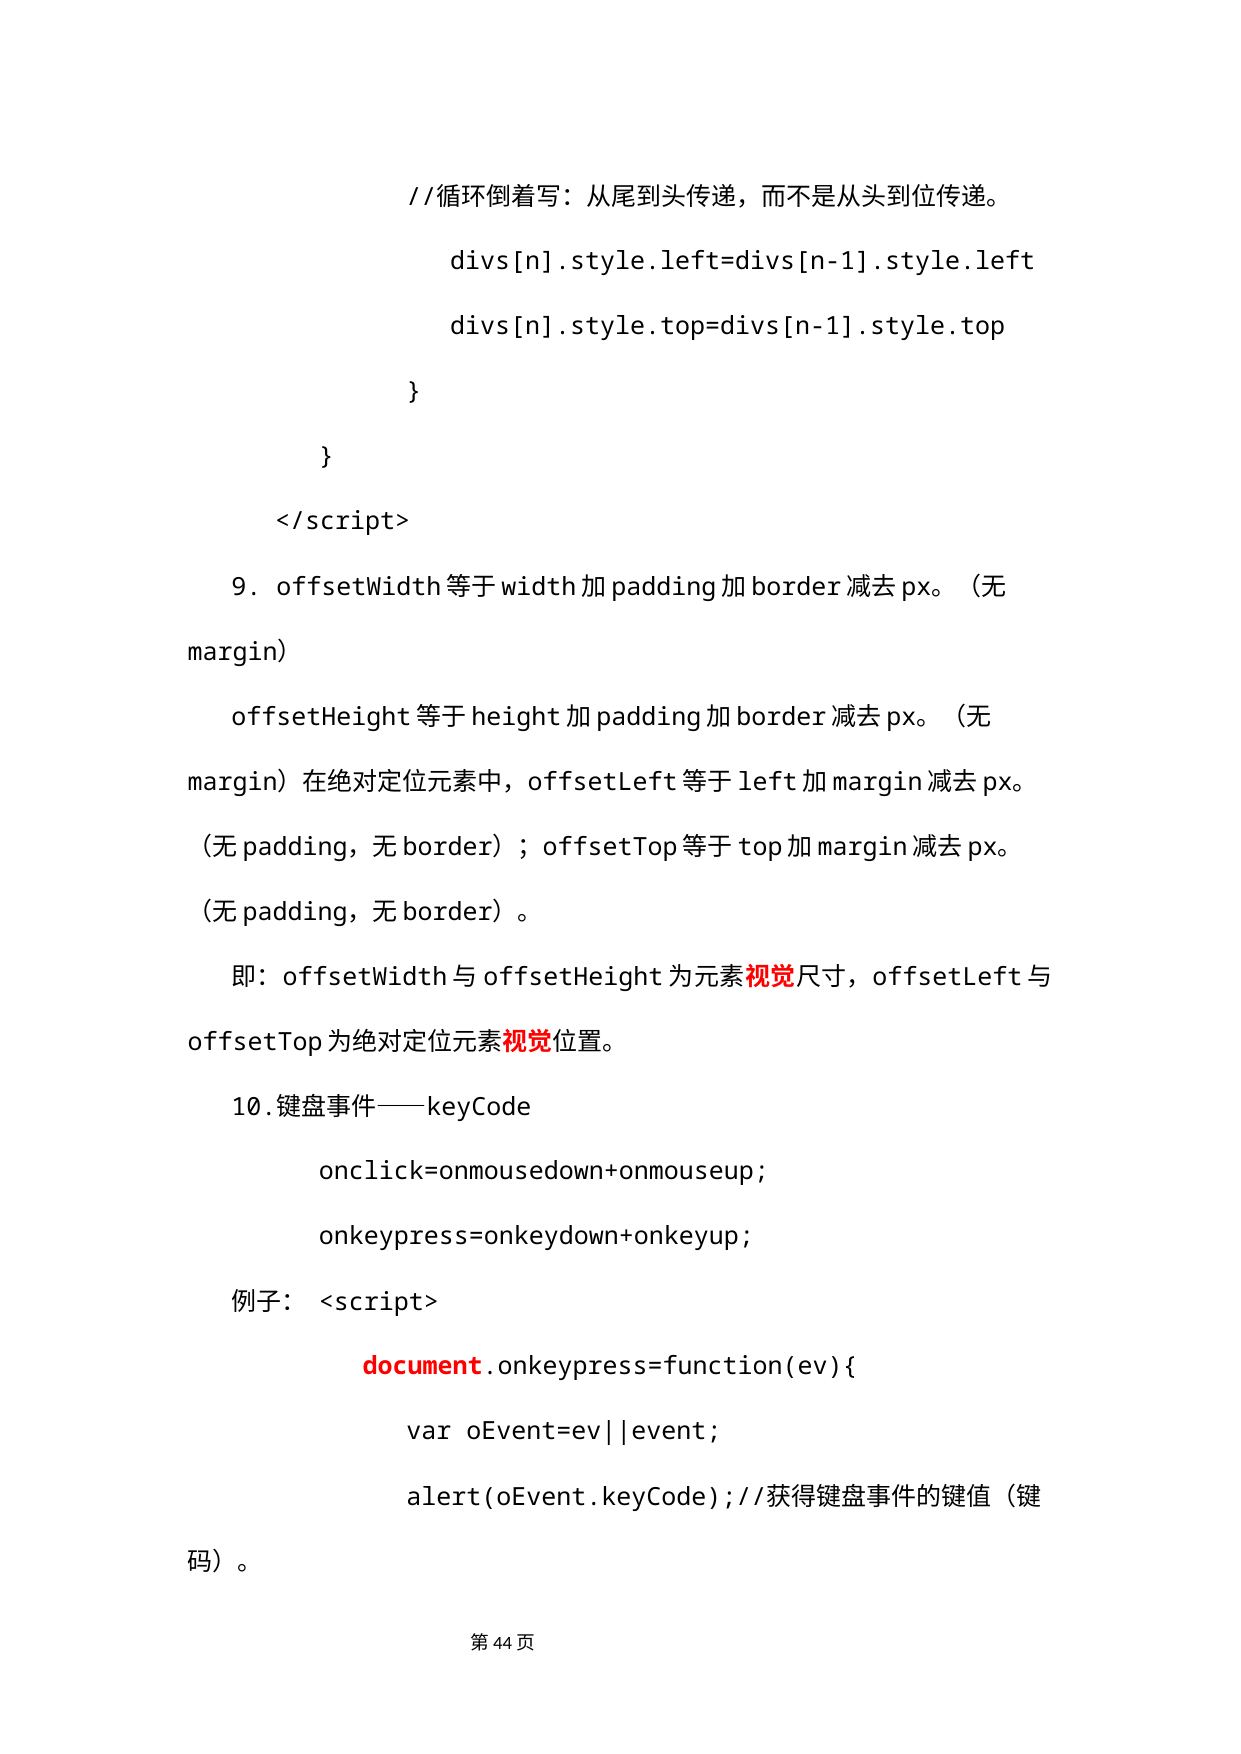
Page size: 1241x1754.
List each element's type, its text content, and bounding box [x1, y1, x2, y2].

list </script> [187, 487, 1053, 552]
list document.onkeypress=function(ev){ [187, 1332, 1053, 1397]
list onclick=onmousedown+onmouseup; [275, 1137, 1053, 1202]
list offsetWidth等于width加padding加border减去px。（无margin） [187, 552, 1053, 682]
list divs[n].style.top=divs[n-1].style.top [187, 292, 1053, 357]
list divs[n].style.left=divs[n-1].style.left [187, 227, 1053, 292]
list var oEvent=ev||event; [187, 1397, 1053, 1462]
list offsetHeight等于height加padding加border减去px。（无margin）在绝对定位元素中，offsetLeft等于left加margin减去px。（无padding，无border）；offsetTop等于top加margin减去px。（无padding，无border）。 [187, 682, 1053, 942]
list //循环倒着写：从尾到头传递，而不是从头到位传递。 [362, 162, 1053, 227]
list 10.键盘事件——keyCode [187, 1072, 1053, 1137]
list } [187, 357, 1053, 422]
list 例子： <script> [187, 1267, 1053, 1332]
text 即：offsetWidth与offsetHeight为元素视觉尺寸，offsetLeft与offsetTop为绝对定位元素视觉位置。 [187, 942, 1053, 1072]
list alert(oEvent.keyCode);//获得键盘事件的键值（键码）。 [187, 1462, 1053, 1592]
list } [187, 422, 1053, 487]
list onkeypress=onkeydown+onkeyup; [187, 1202, 1053, 1267]
